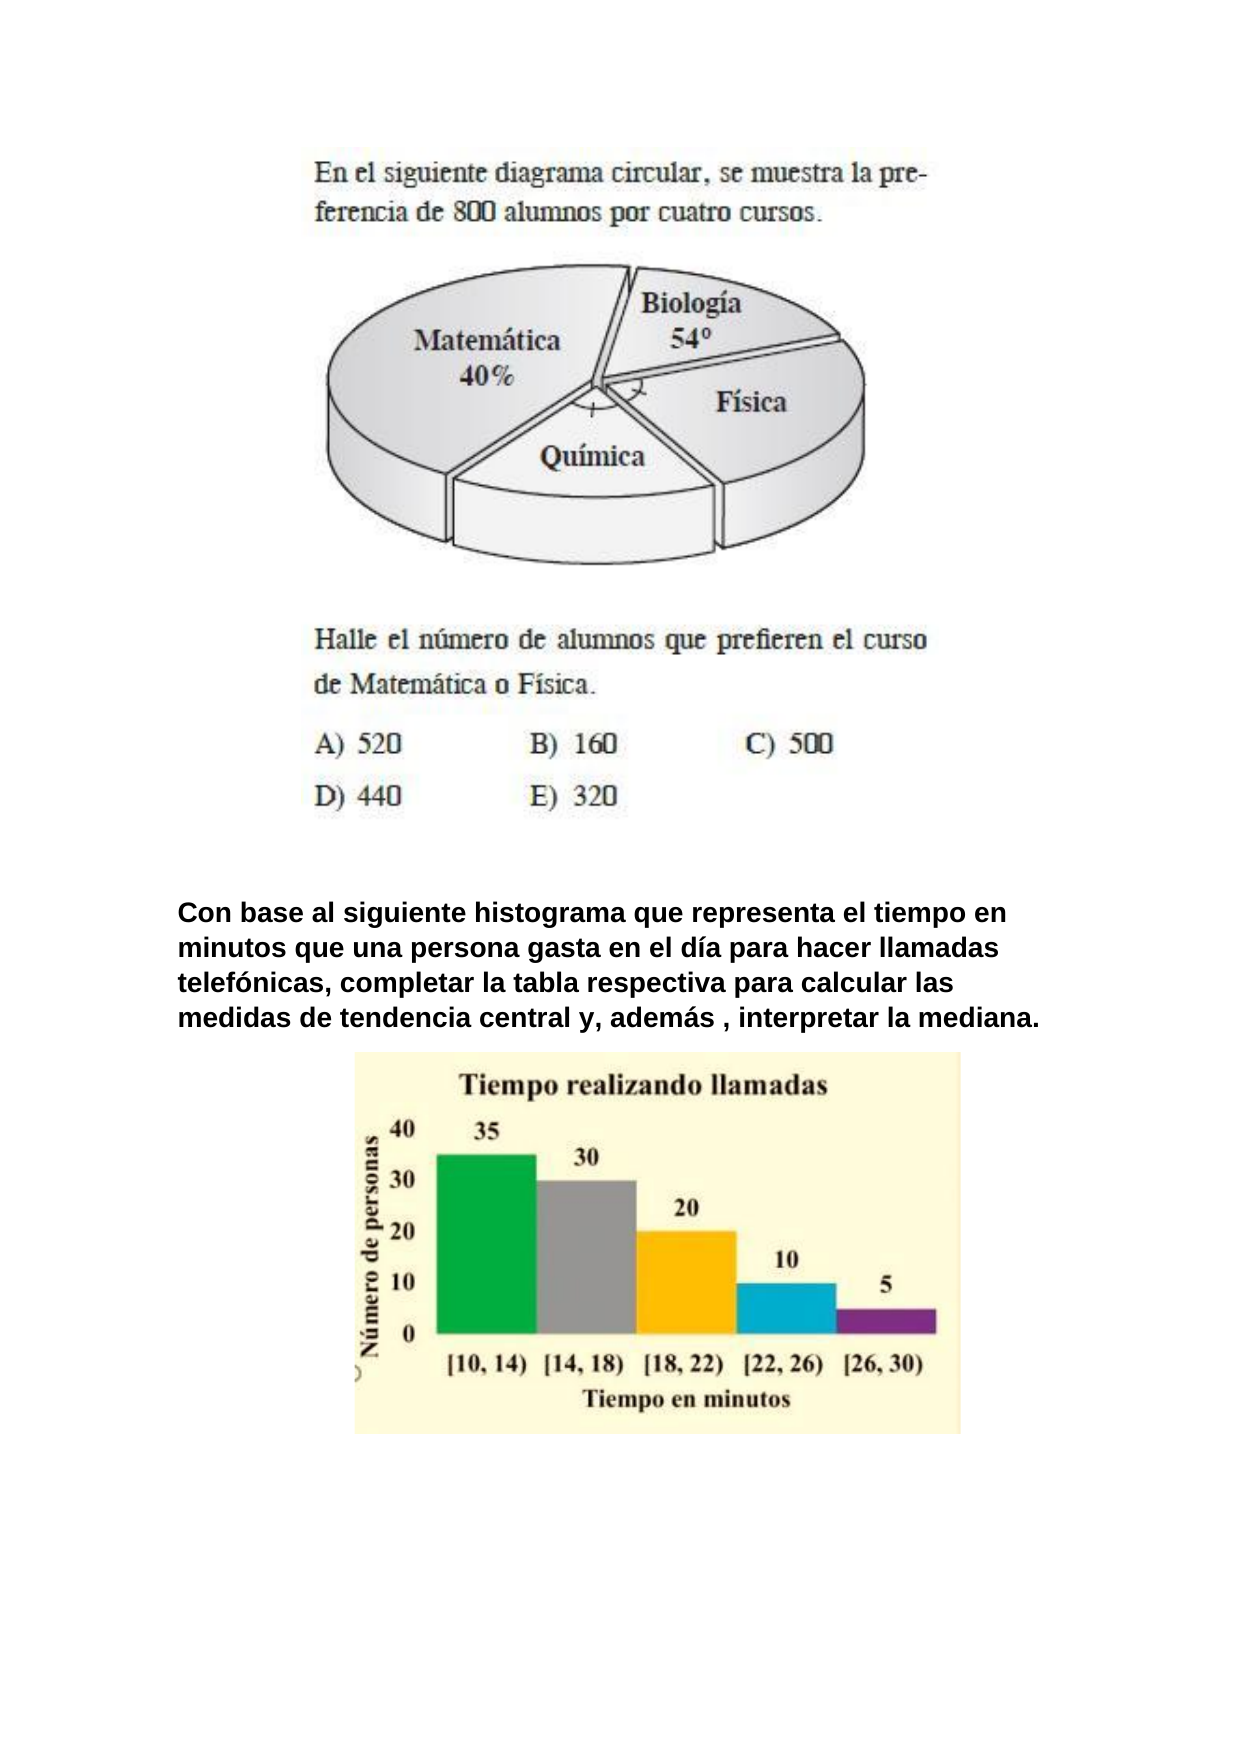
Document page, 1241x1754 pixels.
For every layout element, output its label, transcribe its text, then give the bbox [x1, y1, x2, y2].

picture [300, 147, 940, 823]
picture [354, 1052, 961, 1434]
text Con base al siguiente histograma que representa el tiempo en minutos que una persona gasta en el día para hacer llamadas telefónicas, completar la tabla respectiva para calcular las medidas de tendencia central y, además , interpretar la mediana. [177, 896, 1063, 1033]
